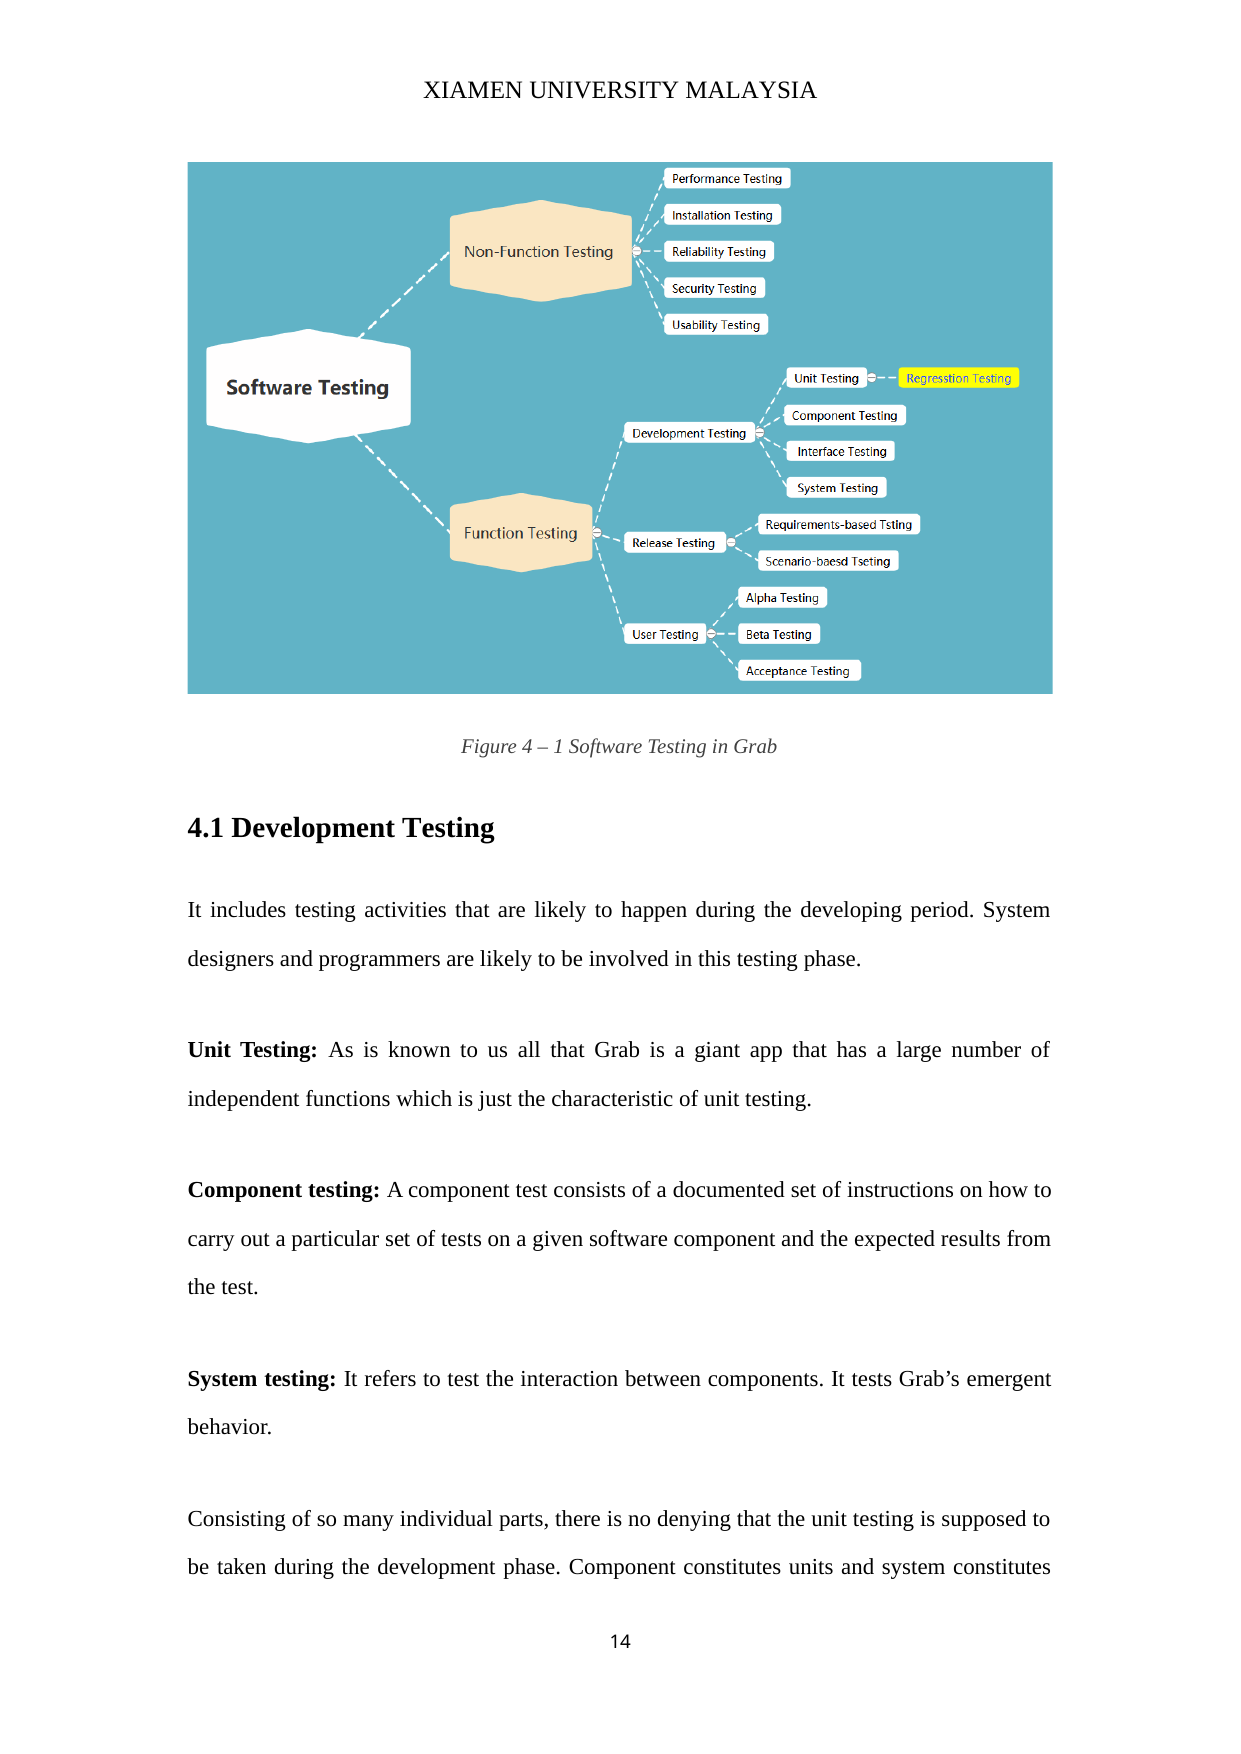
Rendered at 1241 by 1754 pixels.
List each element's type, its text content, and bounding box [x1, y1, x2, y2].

text Component testing: A component test consists of a documented set of instructions on how to carry out a particular set of tests on a given software component and the expected results from the test. [187, 1173, 1053, 1303]
picture [187, 162, 1053, 694]
text Figure 4 – 1 Software Testing in Grab [187, 729, 1053, 762]
text It includes testing activities that are likely to happen during the developing period. System designers and programmers are likely to be involved in this testing phase. [187, 893, 1053, 974]
text Unit Testing: As is known to us all that Grab is a giant app that has a large number of independent functions which is just the characteristic of unit testing. [187, 1033, 1053, 1114]
text System testing: It refers to test the interaction between components. It tests Grab’s emergent behavior. [187, 1362, 1053, 1443]
subtitle 4.1 Development Testing [187, 794, 1053, 859]
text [187, 1502, 1053, 1583]
